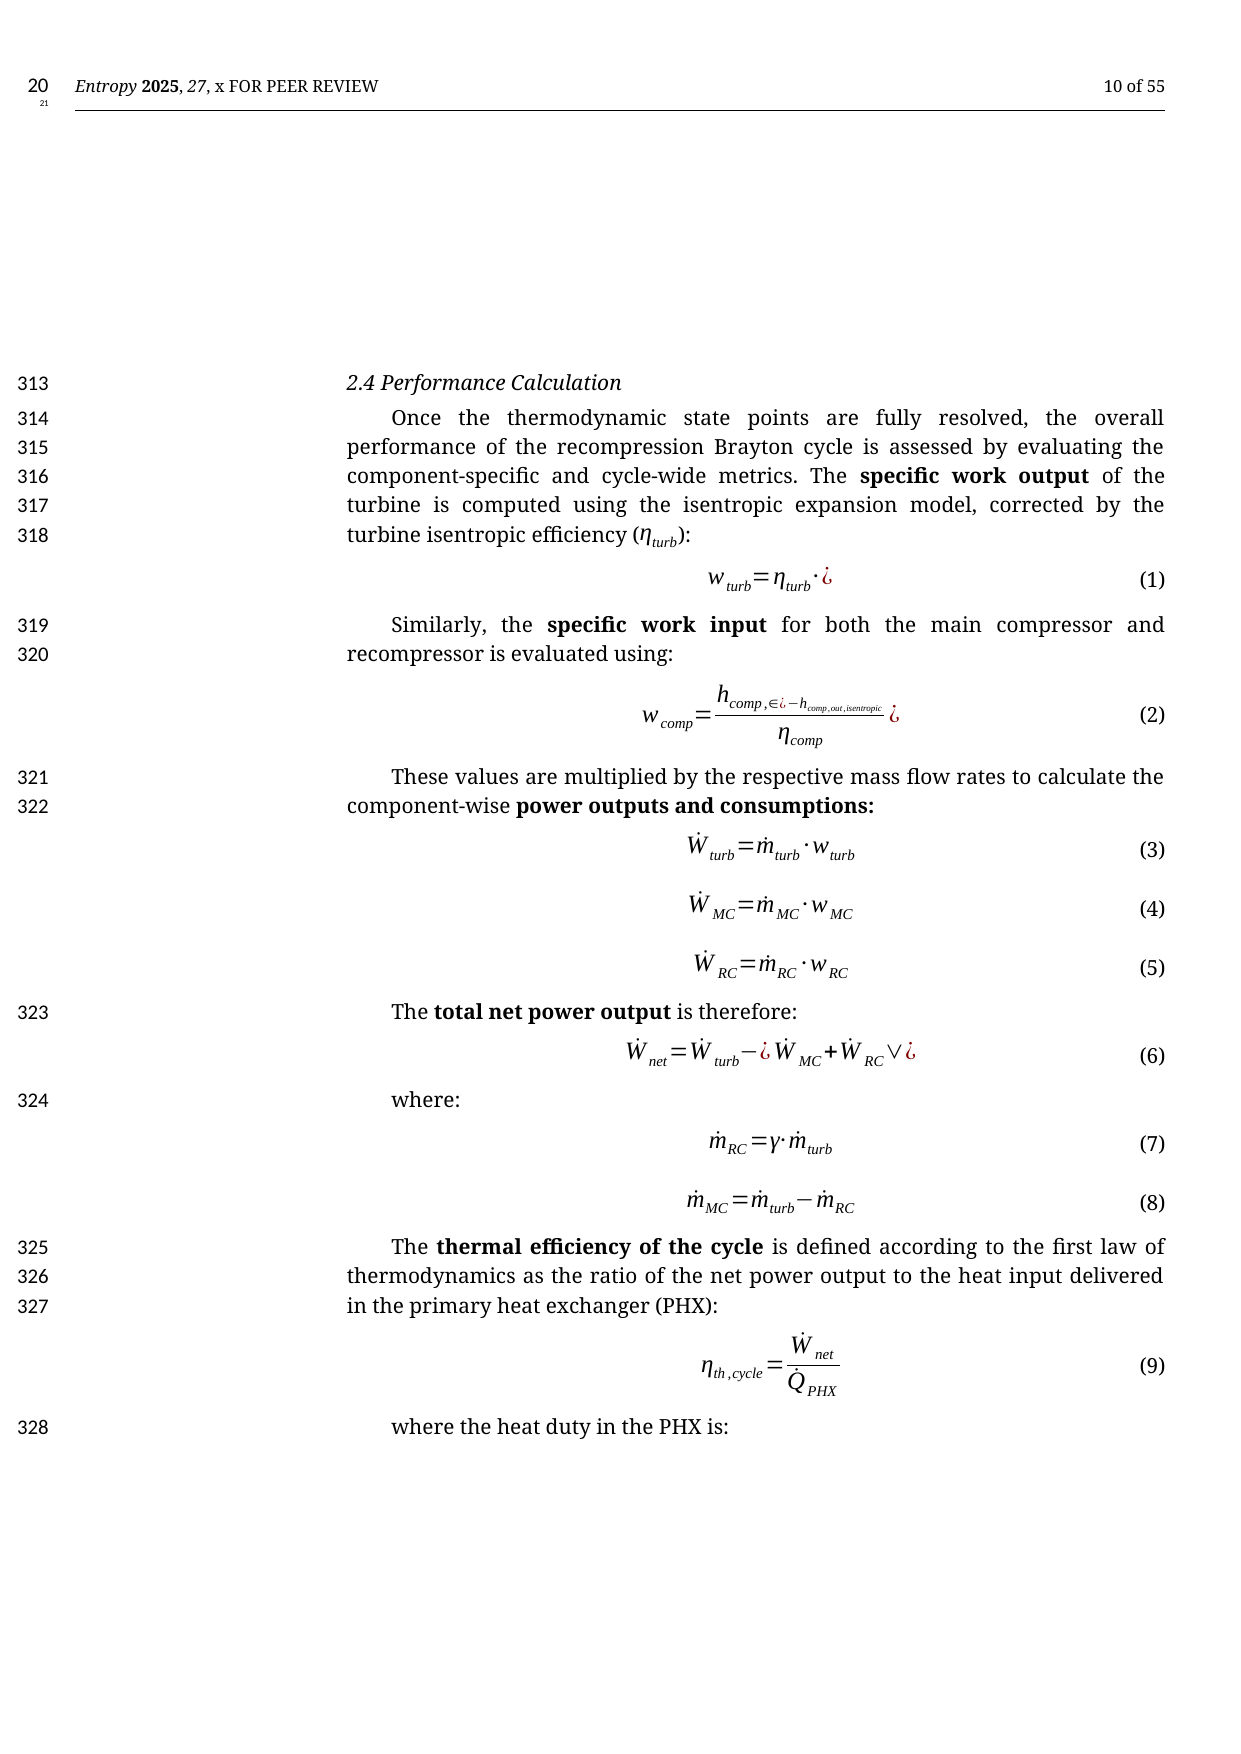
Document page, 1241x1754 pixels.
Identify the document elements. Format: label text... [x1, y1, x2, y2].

table_header [347, 550, 1120, 609]
table_cell [347, 1173, 1120, 1232]
table_header [347, 820, 1120, 878]
table_cell (8) [1120, 1173, 1165, 1232]
table_header [347, 1114, 1120, 1173]
text where the heat duty in the PHX is: [347, 1411, 1165, 1441]
text where: [347, 1084, 1165, 1114]
text Once the thermodynamic state points are fully resolved, the overall performance of the recompression Brayton cycle is assessed by evaluating the component-specific and cycle-wide metrics. The specific work output of the turbine is computed using the isentropic expansion model, corrected by the turbine isentropic efficiency (): [347, 402, 1165, 550]
table_header (3) [1120, 820, 1165, 878]
table_header [347, 1319, 1120, 1411]
text Similarly, the specific work input for both the main compressor and recompressor is evaluated using: [347, 609, 1165, 668]
table_cell (4) [1120, 879, 1165, 937]
table_cell [347, 879, 1120, 937]
table_cell (5) [1120, 938, 1165, 996]
table_header (2) [1120, 668, 1165, 761]
table_header (7) [1120, 1114, 1165, 1173]
text The total net power output is therefore: [347, 996, 1165, 1026]
text These values are multiplied by the respective mass flow rates to calculate the component-wise power outputs and consumptions: [347, 761, 1165, 819]
table_header [347, 668, 1120, 761]
table_cell [347, 938, 1120, 996]
table_header (9) [1120, 1319, 1165, 1411]
table_header (1) [1120, 550, 1165, 609]
table_header (6) [1120, 1026, 1165, 1084]
text The thermal efficiency of the cycle is defined according to the first law of thermodynamics as the ratio of the net power output to the heat input delivered in the primary heat exchanger (PHX): [347, 1232, 1165, 1319]
subtitle 2.4 Performance Calculation [347, 367, 1165, 396]
table_header [347, 1026, 1120, 1084]
